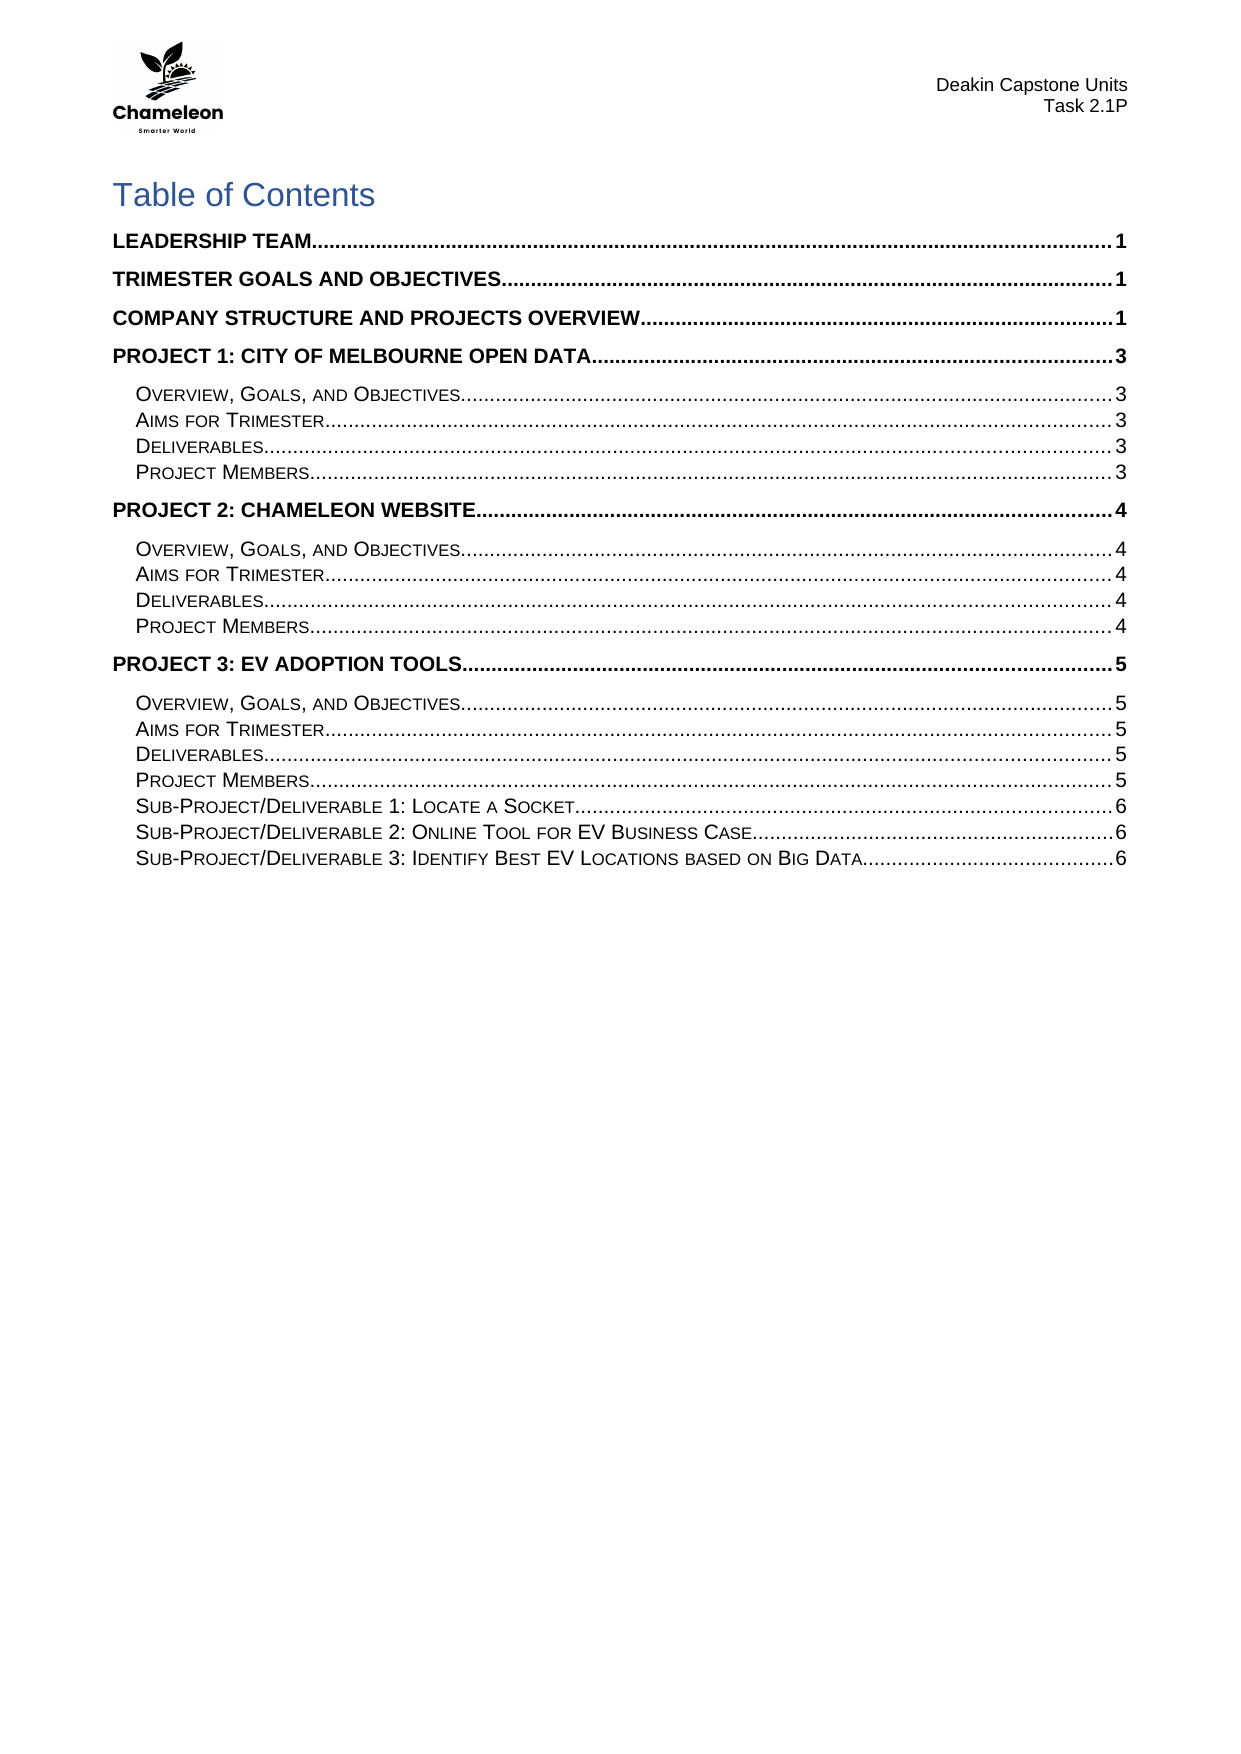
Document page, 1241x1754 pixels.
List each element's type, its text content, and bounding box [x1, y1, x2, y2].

text Overview, Goals, and Objectives 3 [135, 382, 1128, 406]
text Deliverables 3 [135, 434, 1128, 458]
text Deliverables 4 [135, 588, 1128, 612]
text Project Members 5 [135, 768, 1128, 792]
text Overview, Goals, and Objectives 4 [135, 536, 1128, 560]
text Project 1: City of Melbourne Open Data 3 [112, 344, 1128, 368]
text Aims for Trimester 4 [135, 562, 1128, 586]
subtitle Table of Contents [112, 175, 1128, 213]
picture [112, 40, 224, 135]
text Trimester Goals and Objectives 1 [112, 267, 1128, 291]
text Aims for Trimester 3 [135, 408, 1128, 432]
text Project Members 3 [135, 460, 1128, 484]
text Sub-Project/Deliverable 2: Online Tool for EV Business Case 6 [135, 820, 1128, 844]
text Deliverables 5 [135, 742, 1128, 766]
text Project 2: Chameleon Website 4 [112, 498, 1128, 522]
text Aims for Trimester 5 [135, 716, 1128, 740]
text Overview, Goals, and Objectives 5 [135, 691, 1128, 714]
text Leadership Team 1 [112, 229, 1128, 253]
text Company Structure and Projects Overview 1 [112, 306, 1128, 329]
text Sub-Project/Deliverable 3: Identify Best EV Locations based on Big Data 6 [135, 846, 1128, 869]
text Sub-Project/Deliverable 1: Locate a Socket 6 [135, 794, 1128, 818]
text Project 3: EV Adoption Tools 5 [112, 652, 1128, 676]
text Project Members 4 [135, 614, 1128, 638]
